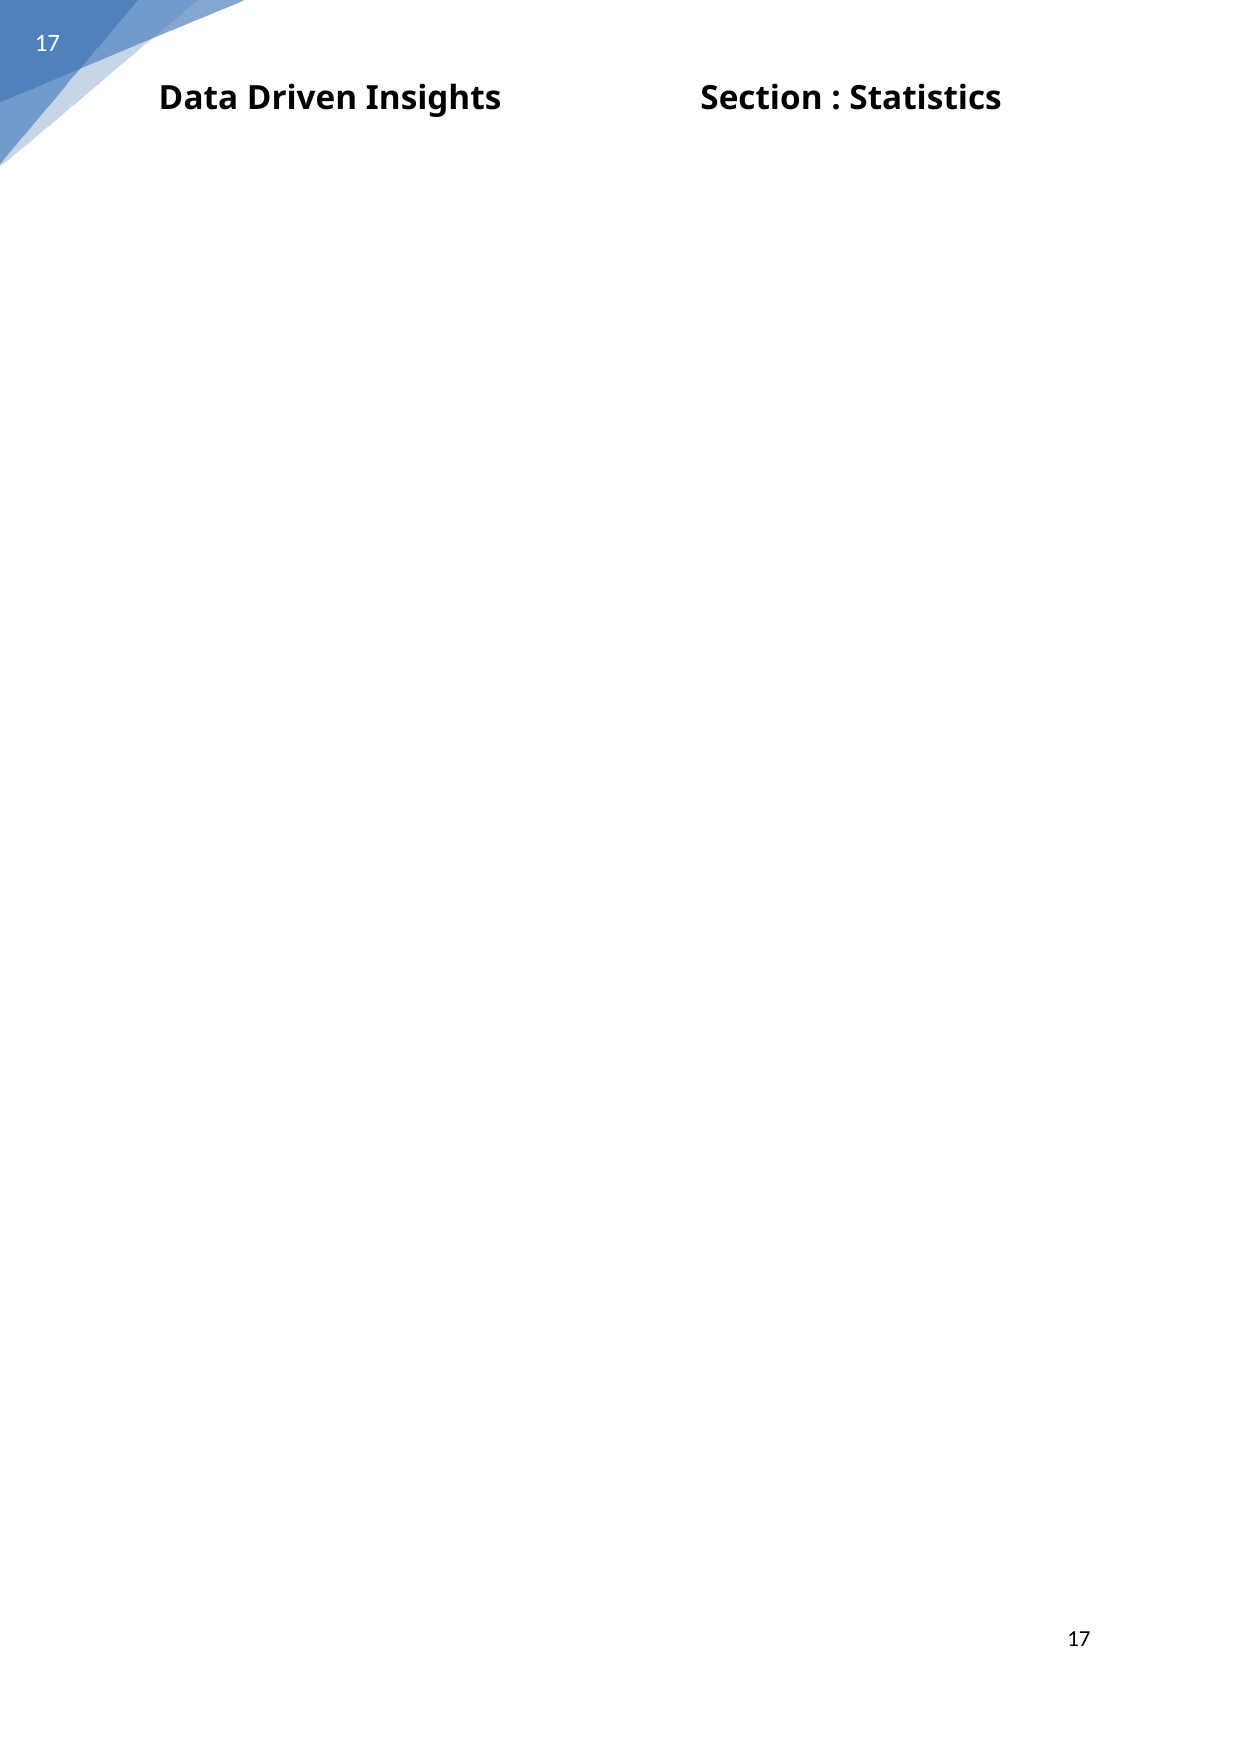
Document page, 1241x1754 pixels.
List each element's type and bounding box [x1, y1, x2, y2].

picture [0, 0, 246, 168]
